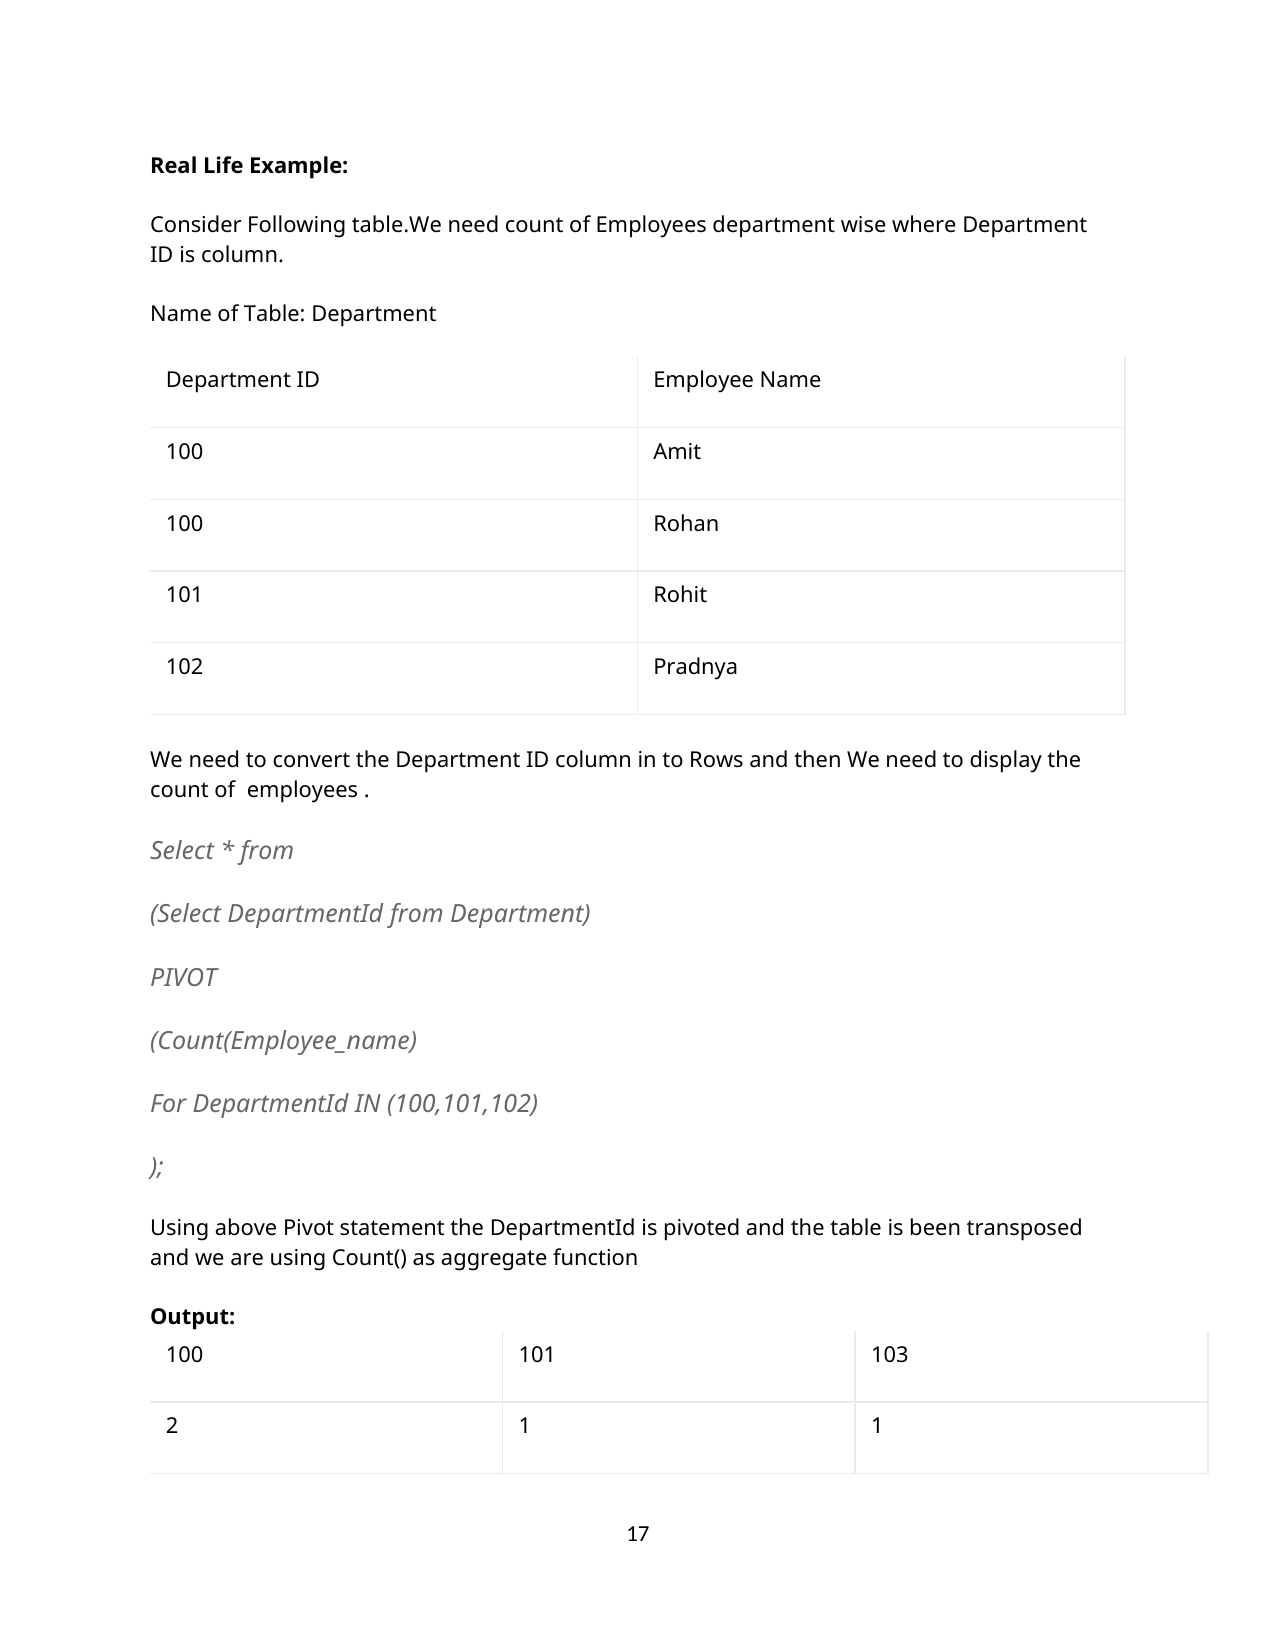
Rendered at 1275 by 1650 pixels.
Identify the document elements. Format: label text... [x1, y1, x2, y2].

table_header 100 [150, 1331, 502, 1401]
text Using above Pivot statement the DepartmentId is pivoted and the table is been transposed and we are using Count() as aggregate function [150, 1212, 1125, 1272]
table_cell 100 [150, 428, 637, 498]
text Real Life Example: [150, 150, 1125, 180]
table_cell 2 [150, 1403, 502, 1473]
table_cell 102 [150, 643, 637, 713]
text Output: [150, 1301, 1125, 1331]
table_cell 1 [856, 1403, 1207, 1473]
table_cell 101 [150, 572, 637, 642]
table_cell 1 [503, 1403, 854, 1473]
text (Select DepartmentId from Department) [150, 896, 1125, 930]
text PIVOT [150, 959, 1125, 993]
table_cell Amit [638, 428, 1124, 498]
text Name of Table: Department [150, 298, 1125, 327]
table_cell Rohit [638, 572, 1124, 642]
text ); [150, 1149, 1125, 1183]
table_cell Pradnya [638, 643, 1124, 713]
table_cell Rohan [638, 500, 1124, 570]
table_header 101 [503, 1331, 854, 1401]
table_cell 100 [150, 500, 637, 570]
text Consider Following table.We need count of Employees department wise where Department ID is column. [150, 209, 1125, 268]
table_header Department ID [150, 357, 637, 427]
table_header Employee Name [638, 357, 1124, 427]
text We need to convert the Department ID column in to Rows and then We need to display the count of employees . [150, 744, 1125, 804]
table_header 103 [856, 1331, 1207, 1401]
text (Count(Employee_name) [150, 1023, 1125, 1057]
text Select * from [150, 833, 1125, 867]
text For DepartmentId IN (100,101,102) [150, 1086, 1125, 1120]
